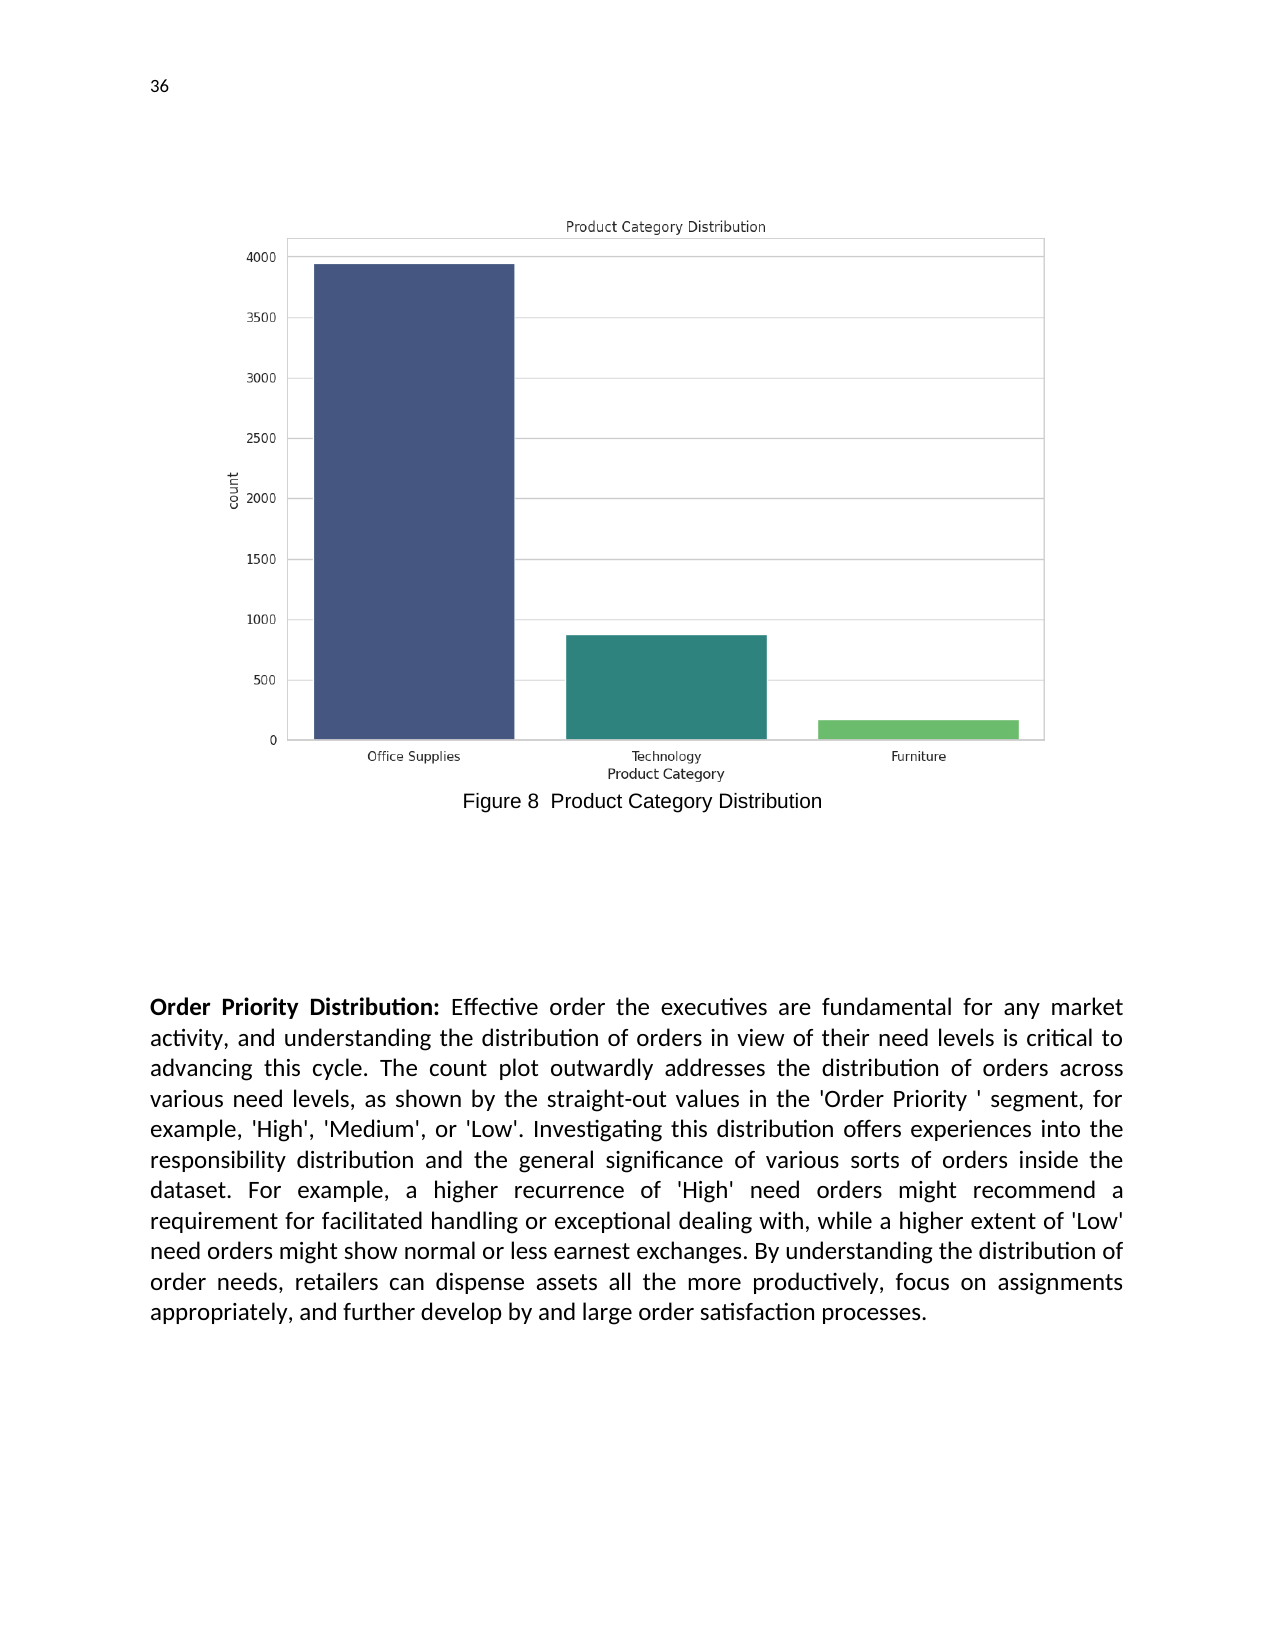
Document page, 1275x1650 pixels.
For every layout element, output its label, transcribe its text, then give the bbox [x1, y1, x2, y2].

picture [218, 212, 1052, 790]
text Order Priority Distribution: Effective order the executives are fundamental for any market activity, and understanding the distribution of orders in view of their need levels is critical to advancing this cycle. The count plot outwardly addresses the distribution of orders across various need levels, as shown by the straight-out values in the 'Order Priority ' segment, for example, 'High', 'Medium', or 'Low'. Investigating this distribution offers experiences into the responsibility distribution and the general significance of various sorts of orders inside the dataset. For example, a higher recurrence of 'High' need orders might recommend a requirement for facilitated handling or exceptional dealing with, while a higher extent of 'Low' need orders might show normal or less earnest exchanges. By understanding the distribution of order needs, retailers can dispense assets all the more productively, focus on assignments appropriately, and further develop by and large order satisfaction processes. [150, 991, 1125, 1327]
text Figure 8 Product Category Distribution [150, 503, 1125, 813]
